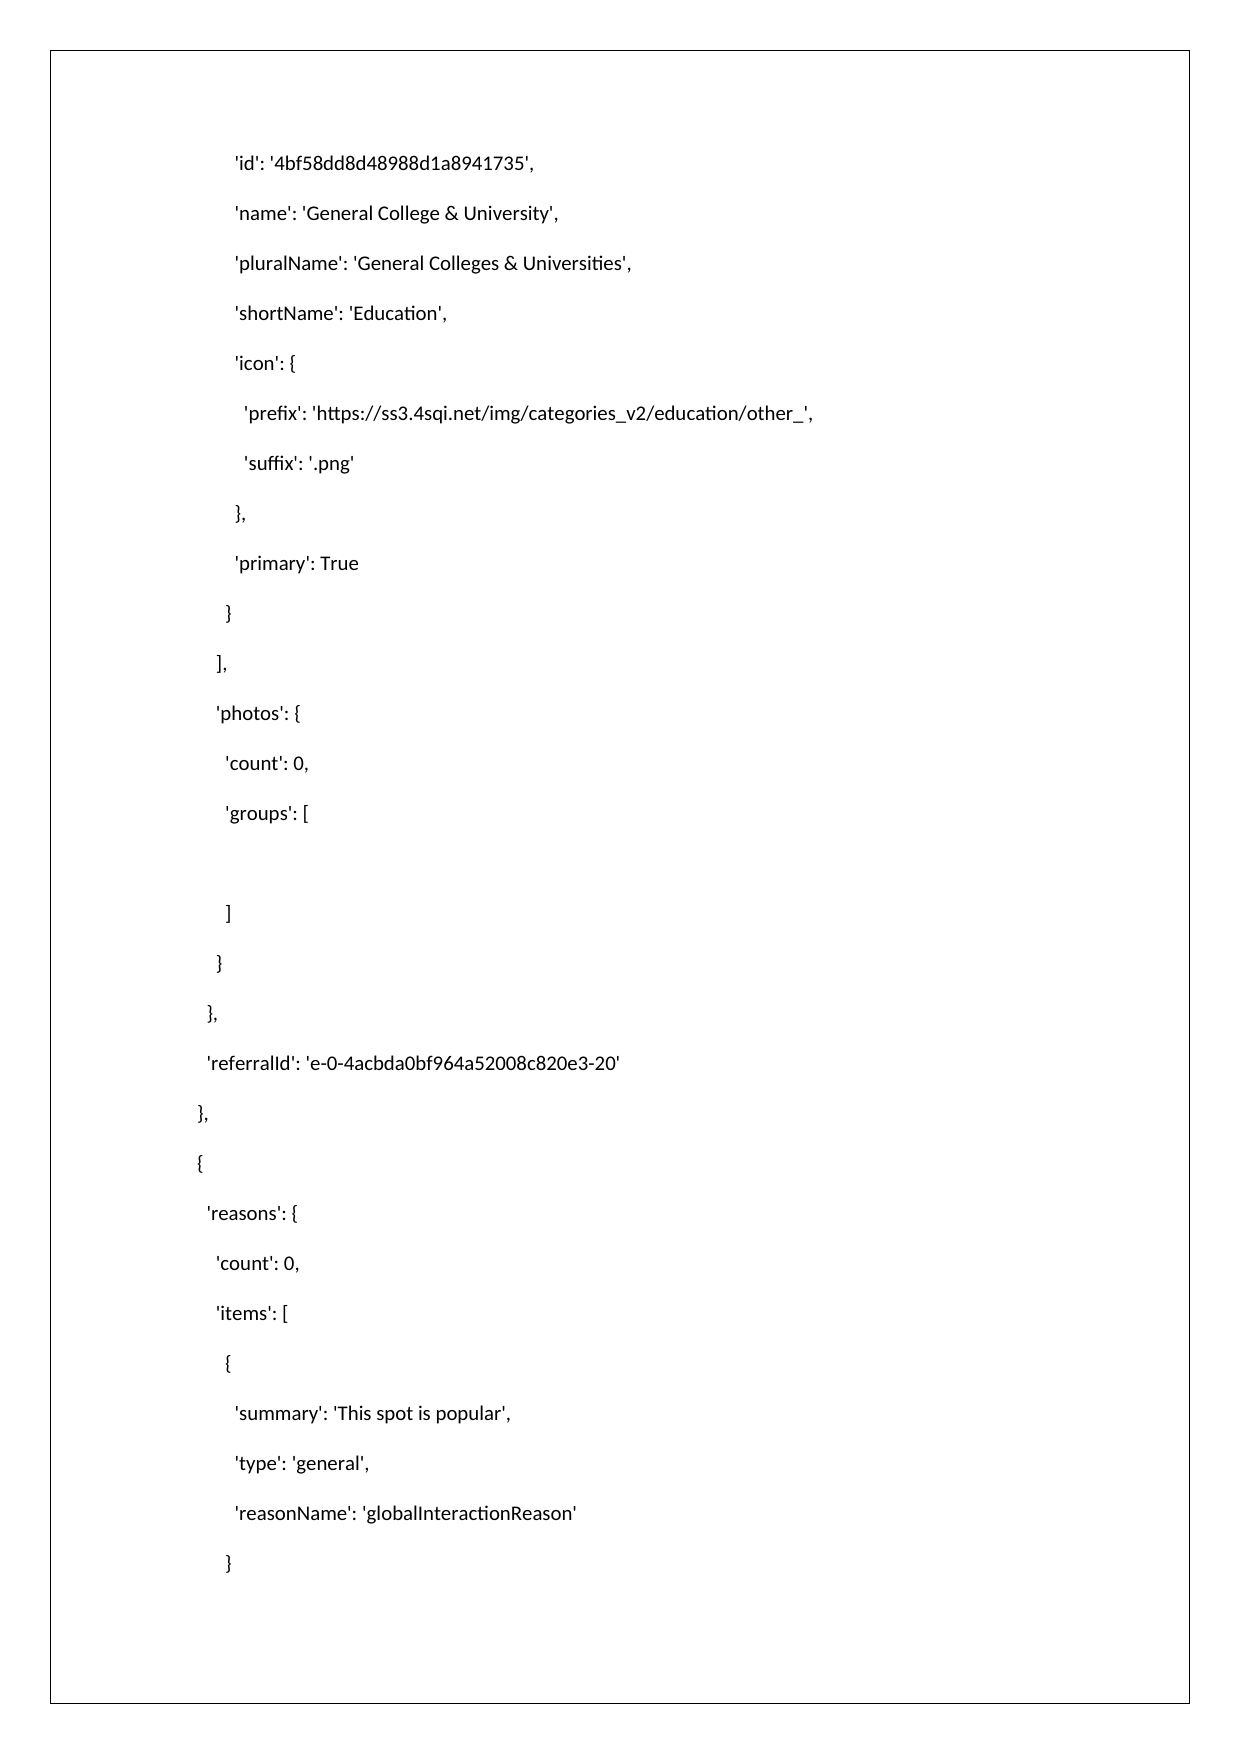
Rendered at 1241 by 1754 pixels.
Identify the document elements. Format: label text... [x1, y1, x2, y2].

text 'id': '4bf58dd8d48988d1a8941735', [150, 150, 1090, 175]
text }, [150, 500, 1090, 525]
text 'referralId': 'e-0-4acbda0bf964a52008c820e3-20' [150, 1050, 1090, 1075]
text 'icon': { [150, 350, 1090, 375]
text }, [150, 1000, 1090, 1025]
text 'reasonName': 'globalInteractionReason' [150, 1500, 1090, 1525]
text 'items': [ [150, 1300, 1090, 1325]
text 'suffix': '.png' [150, 450, 1090, 475]
text 'pluralName': 'General Colleges & Universities', [150, 250, 1090, 275]
text 'reasons': { [150, 1200, 1090, 1225]
text { [150, 1150, 1090, 1175]
text 'photos': { [150, 700, 1090, 725]
text 'prefix': 'https://ss3.4sqi.net/img/categories_v2/education/other_', [150, 400, 1090, 425]
text { [150, 1350, 1090, 1375]
text 'primary': True [150, 550, 1090, 575]
text 'type': 'general', [150, 1450, 1090, 1475]
text 'name': 'General College & University', [150, 200, 1090, 225]
text 'shortName': 'Education', [150, 300, 1090, 325]
text ], [150, 650, 1090, 675]
text 'count': 0, [150, 750, 1090, 775]
text }, [150, 1100, 1090, 1125]
text 'groups': [ [150, 800, 1090, 825]
text 'count': 0, [150, 1250, 1090, 1275]
text } [150, 1550, 1090, 1575]
text ] [150, 900, 1090, 925]
text } [150, 600, 1090, 625]
text 'summary': 'This spot is popular', [150, 1400, 1090, 1425]
text } [150, 950, 1090, 975]
